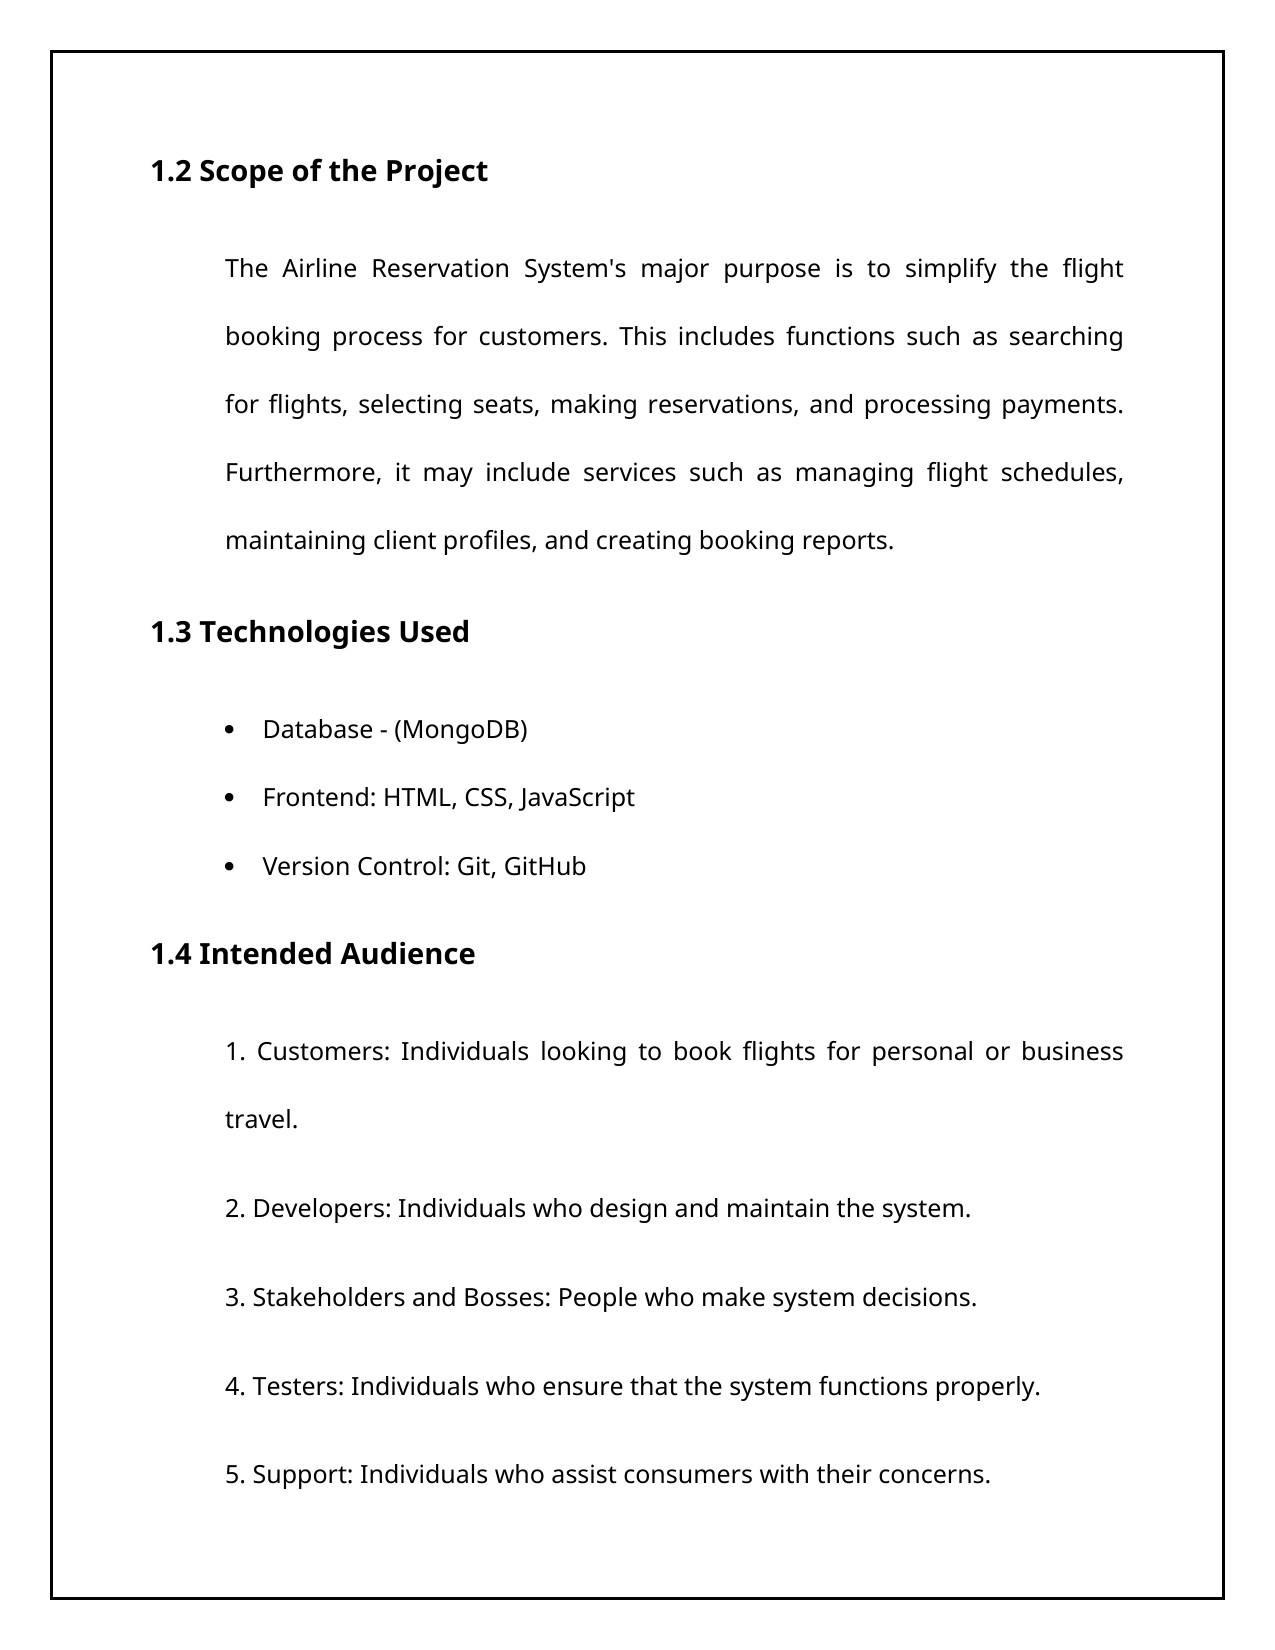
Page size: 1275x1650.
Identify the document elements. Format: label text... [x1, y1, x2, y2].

text 2. Developers: Individuals who design and maintain the system. [225, 1190, 1125, 1224]
text 3. Stakeholders and Bosses: People who make system decisions. [225, 1279, 1125, 1313]
text 1. Customers: Individuals looking to book flights for personal or business travel. [225, 1033, 1125, 1135]
text 1.3 Technologies Used [150, 612, 1125, 651]
text The Airline Reservation System's major purpose is to simplify the flight booking process for customers. This includes functions such as searching for flights, selecting seats, making reservations, and processing payments. Furthermore, it may include services such as managing flight schedules, maintaining client profiles, and creating booking reports. [225, 250, 1125, 557]
text 5. Support: Individuals who assist consumers with their concerns. [225, 1457, 1125, 1491]
text 4. Testers: Individuals who ensure that the system functions properly. [225, 1368, 1125, 1402]
list Version Control: Git, GitHub [225, 848, 1125, 882]
text 1.4 Intended Audience [150, 933, 1125, 973]
list Frontend: HTML, CSS, JavaScript [225, 780, 1125, 814]
text 1.2 Scope of the Project [150, 150, 1125, 190]
list Database - (MongoDB) [225, 712, 1125, 746]
